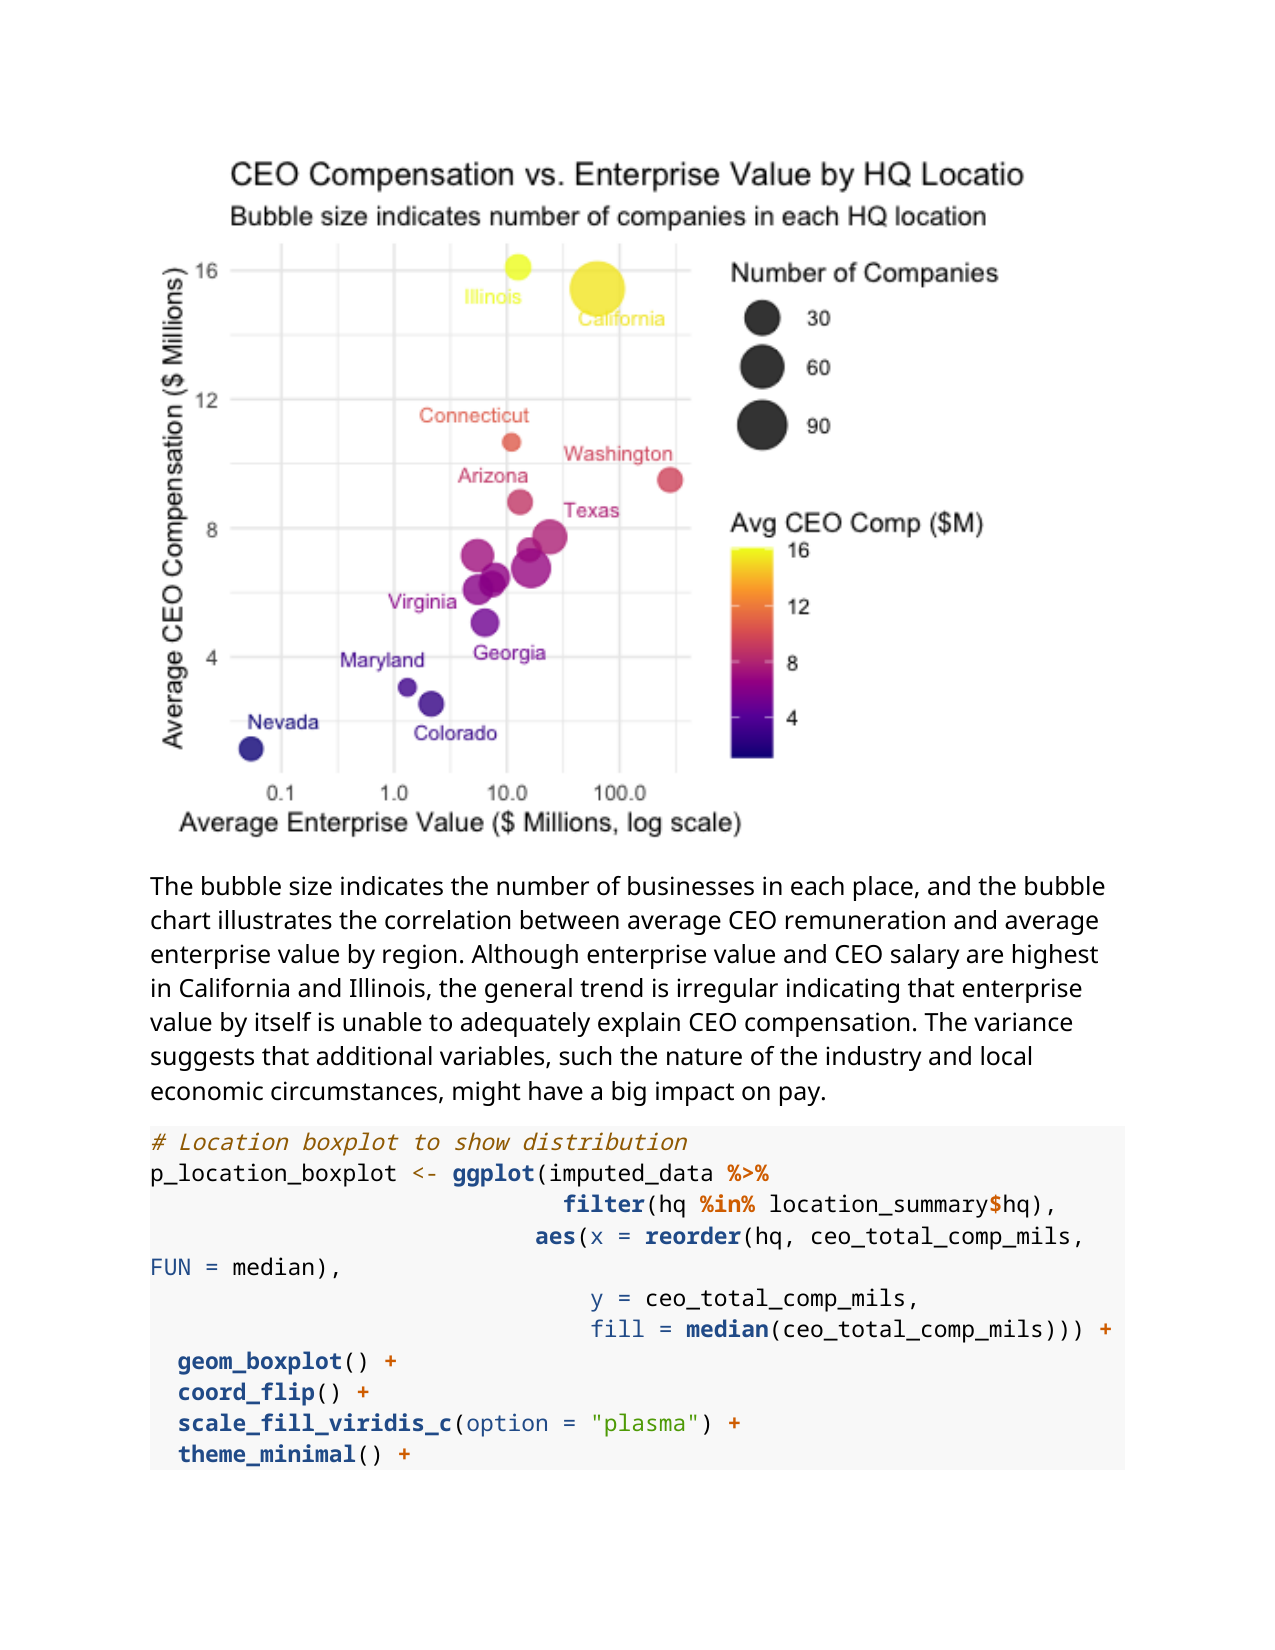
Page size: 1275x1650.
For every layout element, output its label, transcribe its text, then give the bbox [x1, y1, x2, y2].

text The bubble size indicates the number of businesses in each place, and the bubble chart illustrates the correlation between average CEO remuneration and average enterprise value by region. Although enterprise value and CEO salary are highest in California and Illinois, the general trend is irregular indicating that enterprise value by itself is unable to adequately explain CEO compensation. The variance suggests that additional variables, such the nature of the industry and local economic circumstances, might have a big impact on pay. [150, 869, 1125, 1107]
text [150, 1126, 1125, 1470]
picture [150, 150, 1025, 850]
